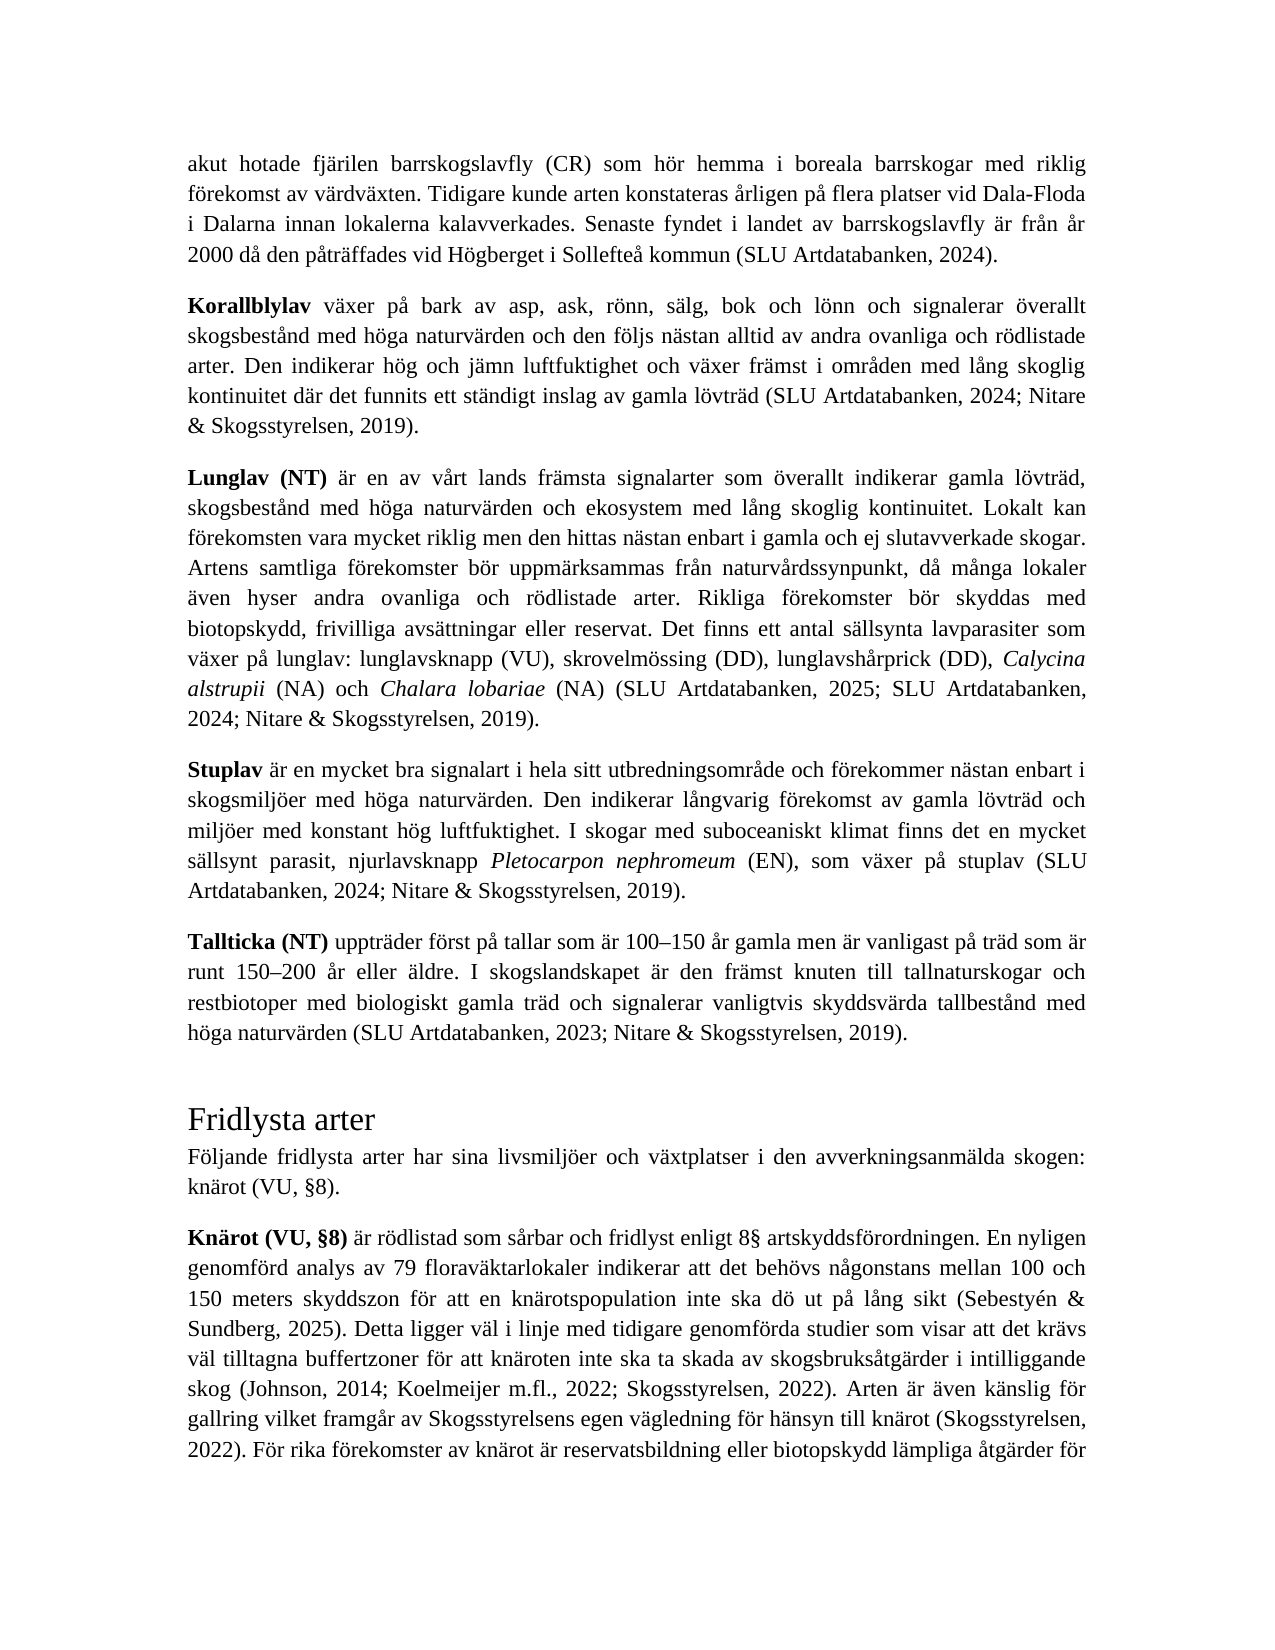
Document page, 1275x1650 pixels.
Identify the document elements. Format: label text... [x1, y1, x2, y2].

text Följande fridlysta arter har sina livsmiljöer och växtplatser i den avverkningsanmälda skogen: knärot (VU, §8). [187, 1143, 1087, 1199]
text Tallticka (NT) uppträder först på tallar som är 100–150 år gamla men är vanligast på träd som är runt 150–200 år eller äldre. I skogslandskapet är den främst knuten till tallnaturskogar och restbiotoper med biologiskt gamla träd och signalerar vanligtvis skyddsvärda tallbestånd med höga naturvärden (SLU Artdatabanken, 2023; Nitare & Skogsstyrelsen, 2019). [187, 928, 1087, 1045]
text Korallblylav växer på bark av asp, ask, rönn, sälg, bok och lönn och signalerar överallt skogsbestånd med höga naturvärden och den följs nästan alltid av andra ovanliga och rödlistade arter. Den indikerar hög och jämn luftfuktighet och växer främst i områden med lång skoglig kontinuitet där det funnits ett ständigt inslag av gamla lövträd (SLU Artdatabanken, 2024; Nitare & Skogsstyrelsen, 2019). [187, 292, 1087, 439]
text Lunglav (NT) är en av vårt lands främsta signalarter som överallt indikerar gamla lövträd, skogsbestånd med höga naturvärden och ekosystem med lång skoglig kontinuitet. Lokalt kan förekomsten vara mycket riklig men den hittas nästan enbart i gamla och ej slutavverkade skogar. Artens samtliga förekomster bör uppmärksammas från naturvårdssynpunkt, då många lokaler även hyser andra ovanliga och rödlistade arter. Rikliga förekomster bör skyddas med biotopskydd, frivilliga avsättningar eller reservat. Det finns ett antal sällsynta lavparasiter som växer på lunglav: lunglavsknapp (VU), skrovelmössing (DD), lunglavshårprick (DD), Calycina alstrupii (NA) och Chalara lobariae (NA) (SLU Artdatabanken, 2025; SLU Artdatabanken, 2024; Nitare & Skogsstyrelsen, 2019). [187, 463, 1087, 732]
subtitle Fridlysta arter [187, 1099, 1087, 1137]
text Stuplav är en mycket bra signalart i hela sitt utbredningsområde och förekommer nästan enbart i skogsmiljöer med höga naturvärden. Den indikerar långvarig förekomst av gamla lövträd och miljöer med konstant hög luftfuktighet. I skogar med suboceaniskt klimat finns det en mycket sällsynt parasit, njurlavsknapp Pletocarpon nephromeum (EN), som växer på stuplav (SLU Artdatabanken, 2024; Nitare & Skogsstyrelsen, 2019). [187, 756, 1087, 903]
